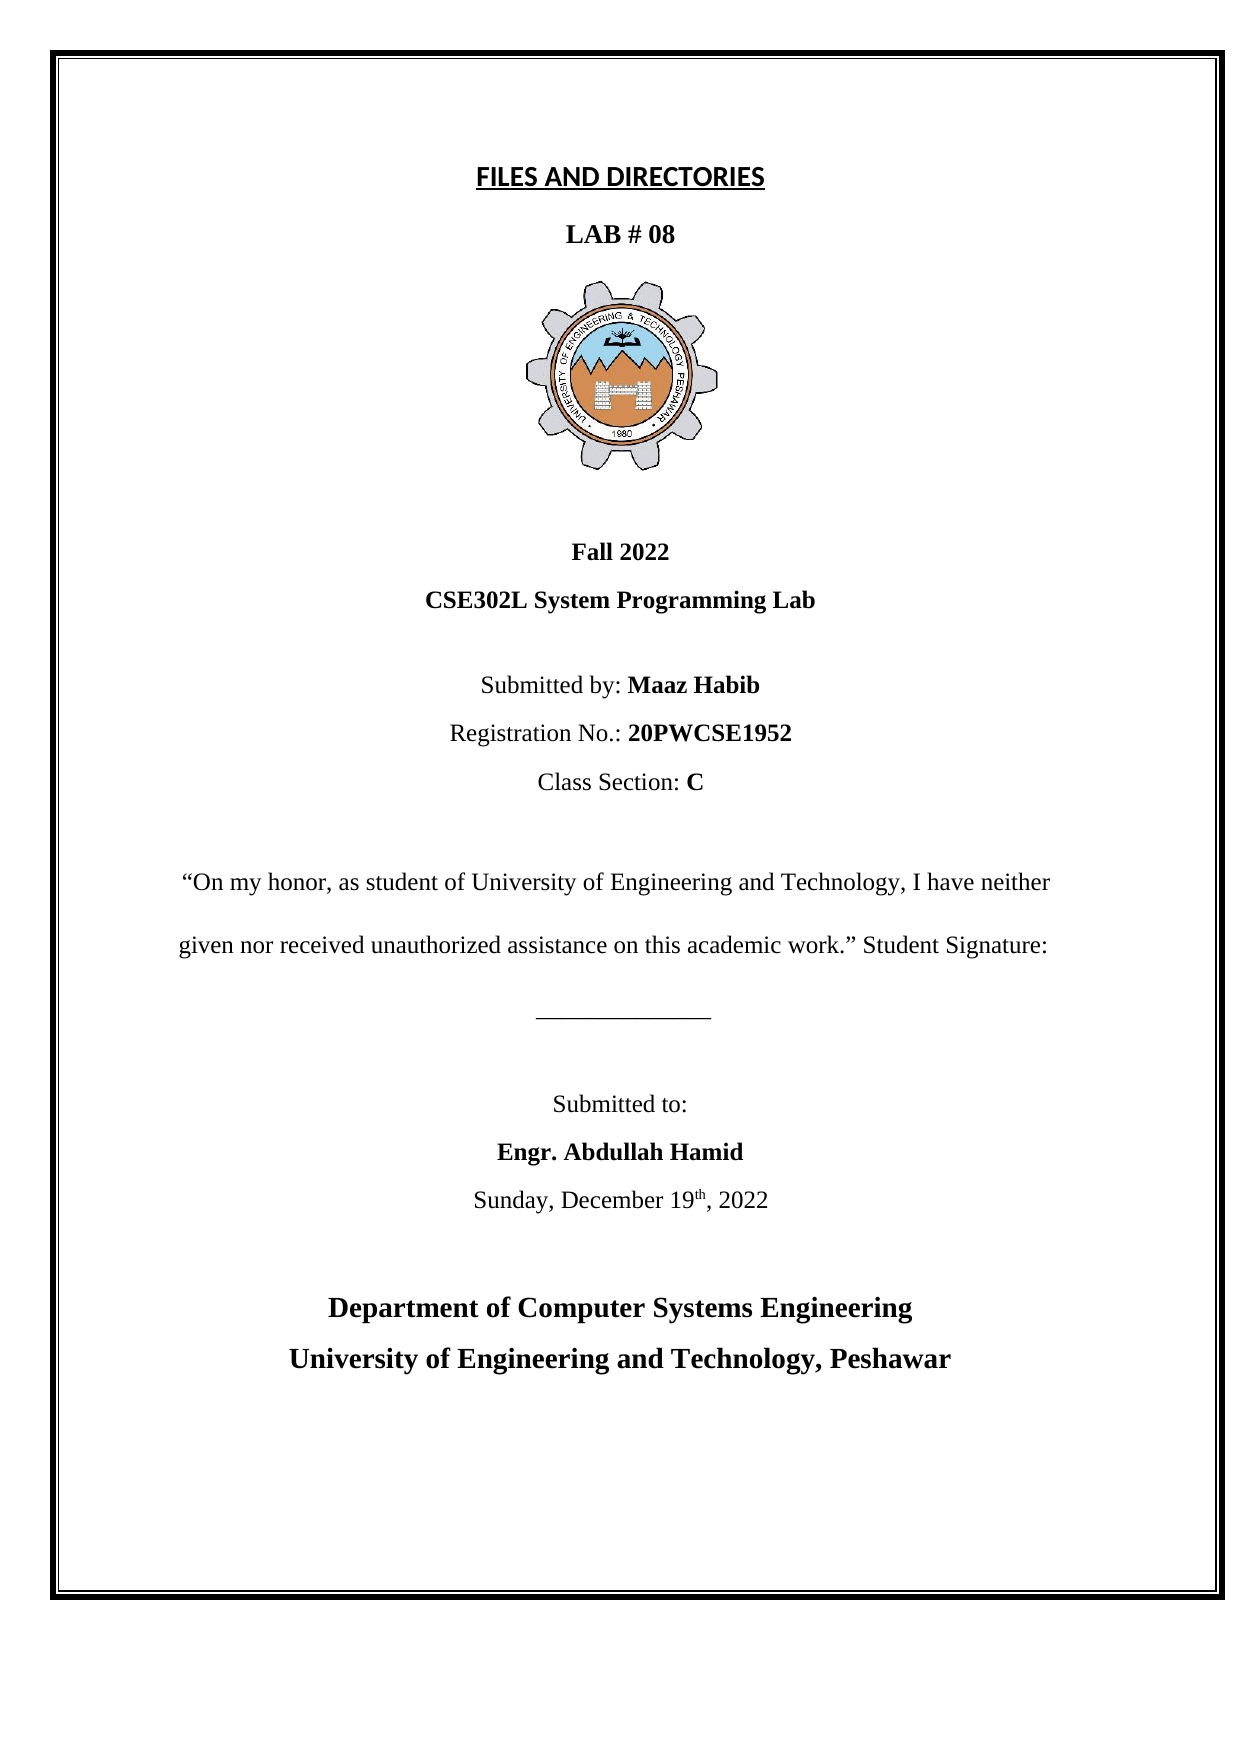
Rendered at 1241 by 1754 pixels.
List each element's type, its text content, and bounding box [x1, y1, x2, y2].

text University of Engineering and Technology, Peshawar [168, 1341, 1072, 1375]
text LAB # 08 [168, 219, 1073, 250]
text CSE302L System Programming Lab [168, 585, 1073, 614]
text Class Section: C [174, 767, 1067, 795]
text Fall 2022 [168, 537, 1073, 566]
picture [522, 277, 723, 474]
text “On my honor, as student of University of Engineering and Technology, I have neither given nor received unauthorized assistance on this academic work.” Student Signature: [153, 867, 1073, 959]
text Department of Computer Systems Engineering [168, 1291, 1073, 1324]
text ______________ [174, 993, 1073, 1022]
text Submitted to: [174, 1089, 1067, 1118]
text Engr. Abdullah Hamid [168, 1137, 1072, 1166]
text Registration No.: 20PWCSE1952 [174, 718, 1067, 747]
text FILES AND DIRECTORIES [168, 158, 1073, 193]
text Sunday, December 19th, 2022 [174, 1186, 1067, 1214]
text Submitted by: Maaz Habib [168, 670, 1072, 699]
